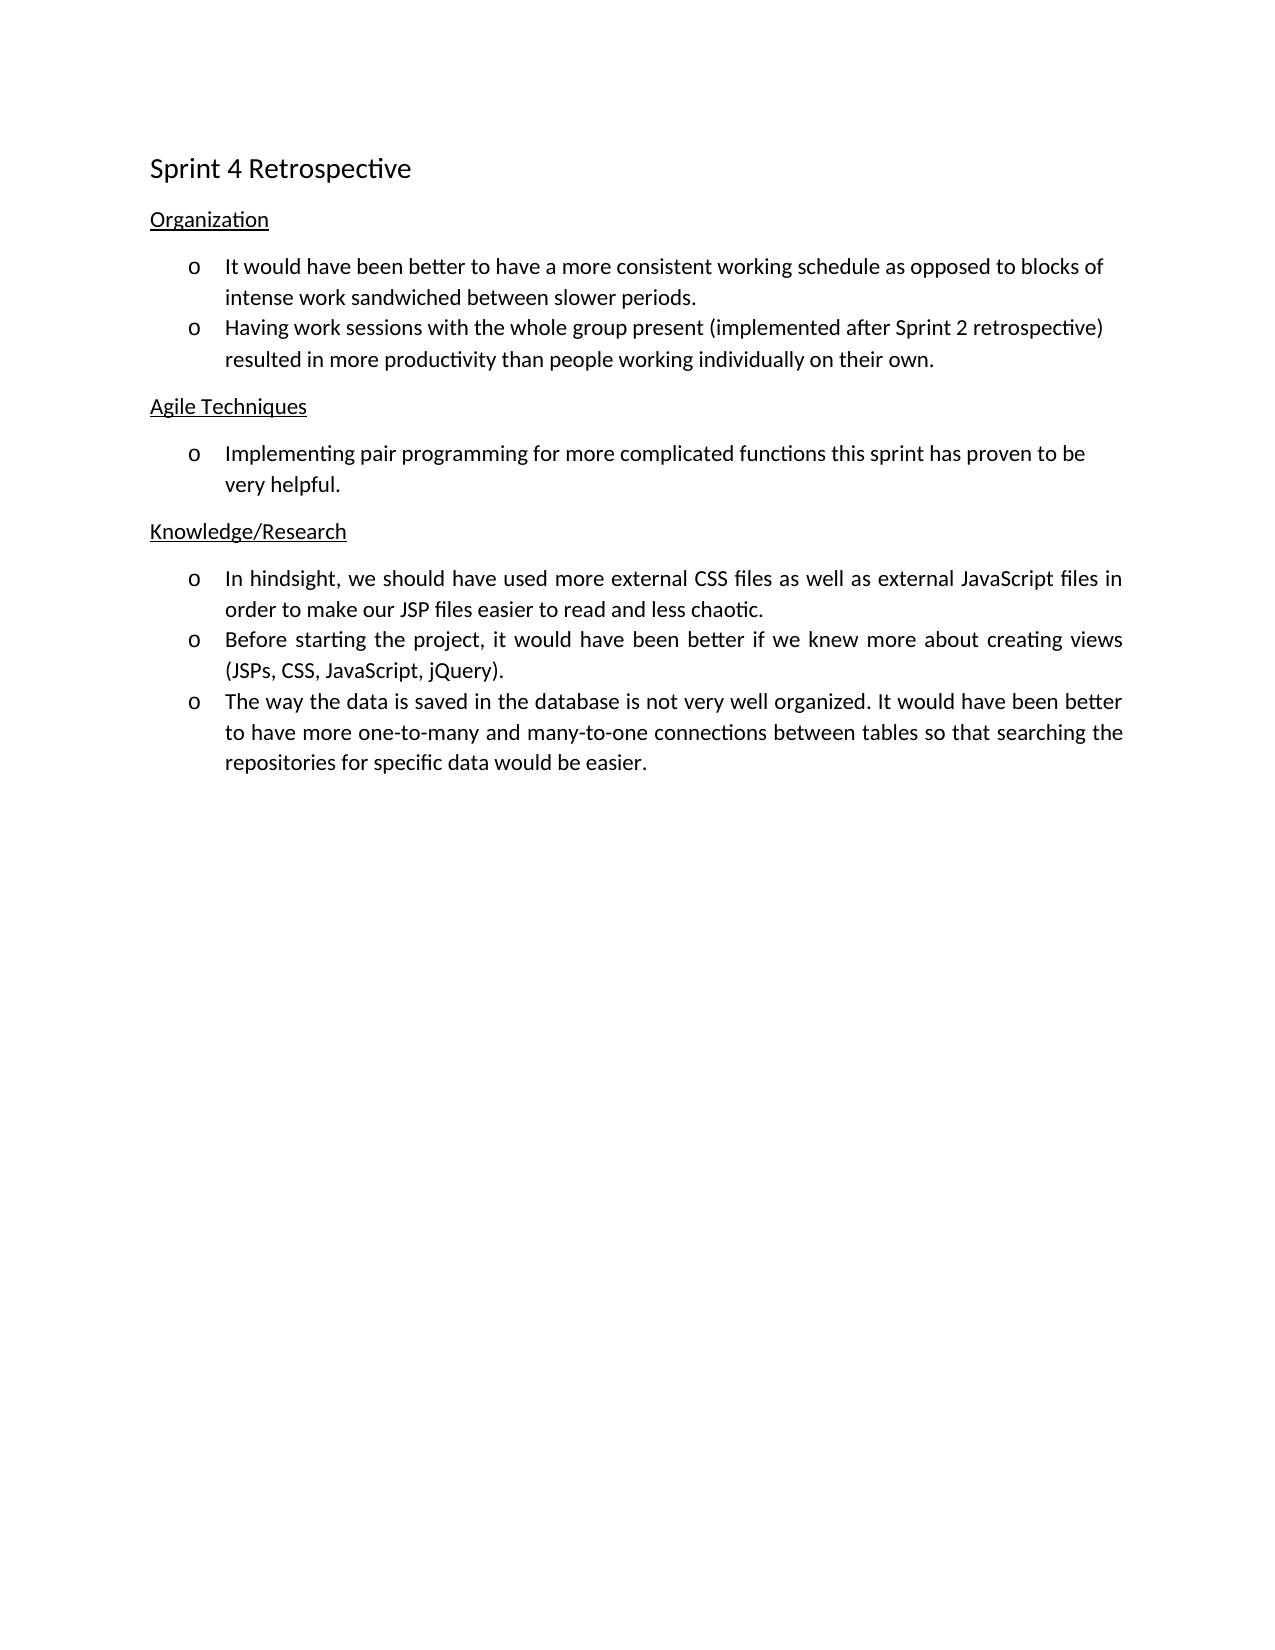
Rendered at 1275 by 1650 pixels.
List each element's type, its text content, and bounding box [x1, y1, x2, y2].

text Knowledge/Research [150, 517, 1125, 545]
list Having work sessions with the whole group present (implemented after Sprint 2 retrospective) resulted in more productivity than people working individually on their own. [187, 313, 1125, 373]
text Agile Techniques [150, 392, 1125, 420]
text Organization [150, 205, 1125, 233]
list Implementing pair programming for more complicated functions this sprint has proven to be very helpful. [187, 439, 1125, 498]
list Before starting the project, it would have been better if we knew more about creating views (JSPs, CSS, JavaScript, jQuery). [187, 625, 1125, 685]
list It would have been better to have a more consistent working schedule as opposed to blocks of intense work sandwiched between slower periods. [187, 252, 1125, 311]
text Sprint 4 Retrospective [150, 150, 1125, 186]
list The way the data is saved in the database is not very well organized. It would have been better to have more one-to-many and many-to-one connections between tables so that searching the repositories for specific data would be easier. [187, 687, 1125, 776]
list In hindsight, we should have used more external CSS files as well as external JavaScript files in order to make our JSP files easier to read and less chaotic. [187, 564, 1125, 623]
